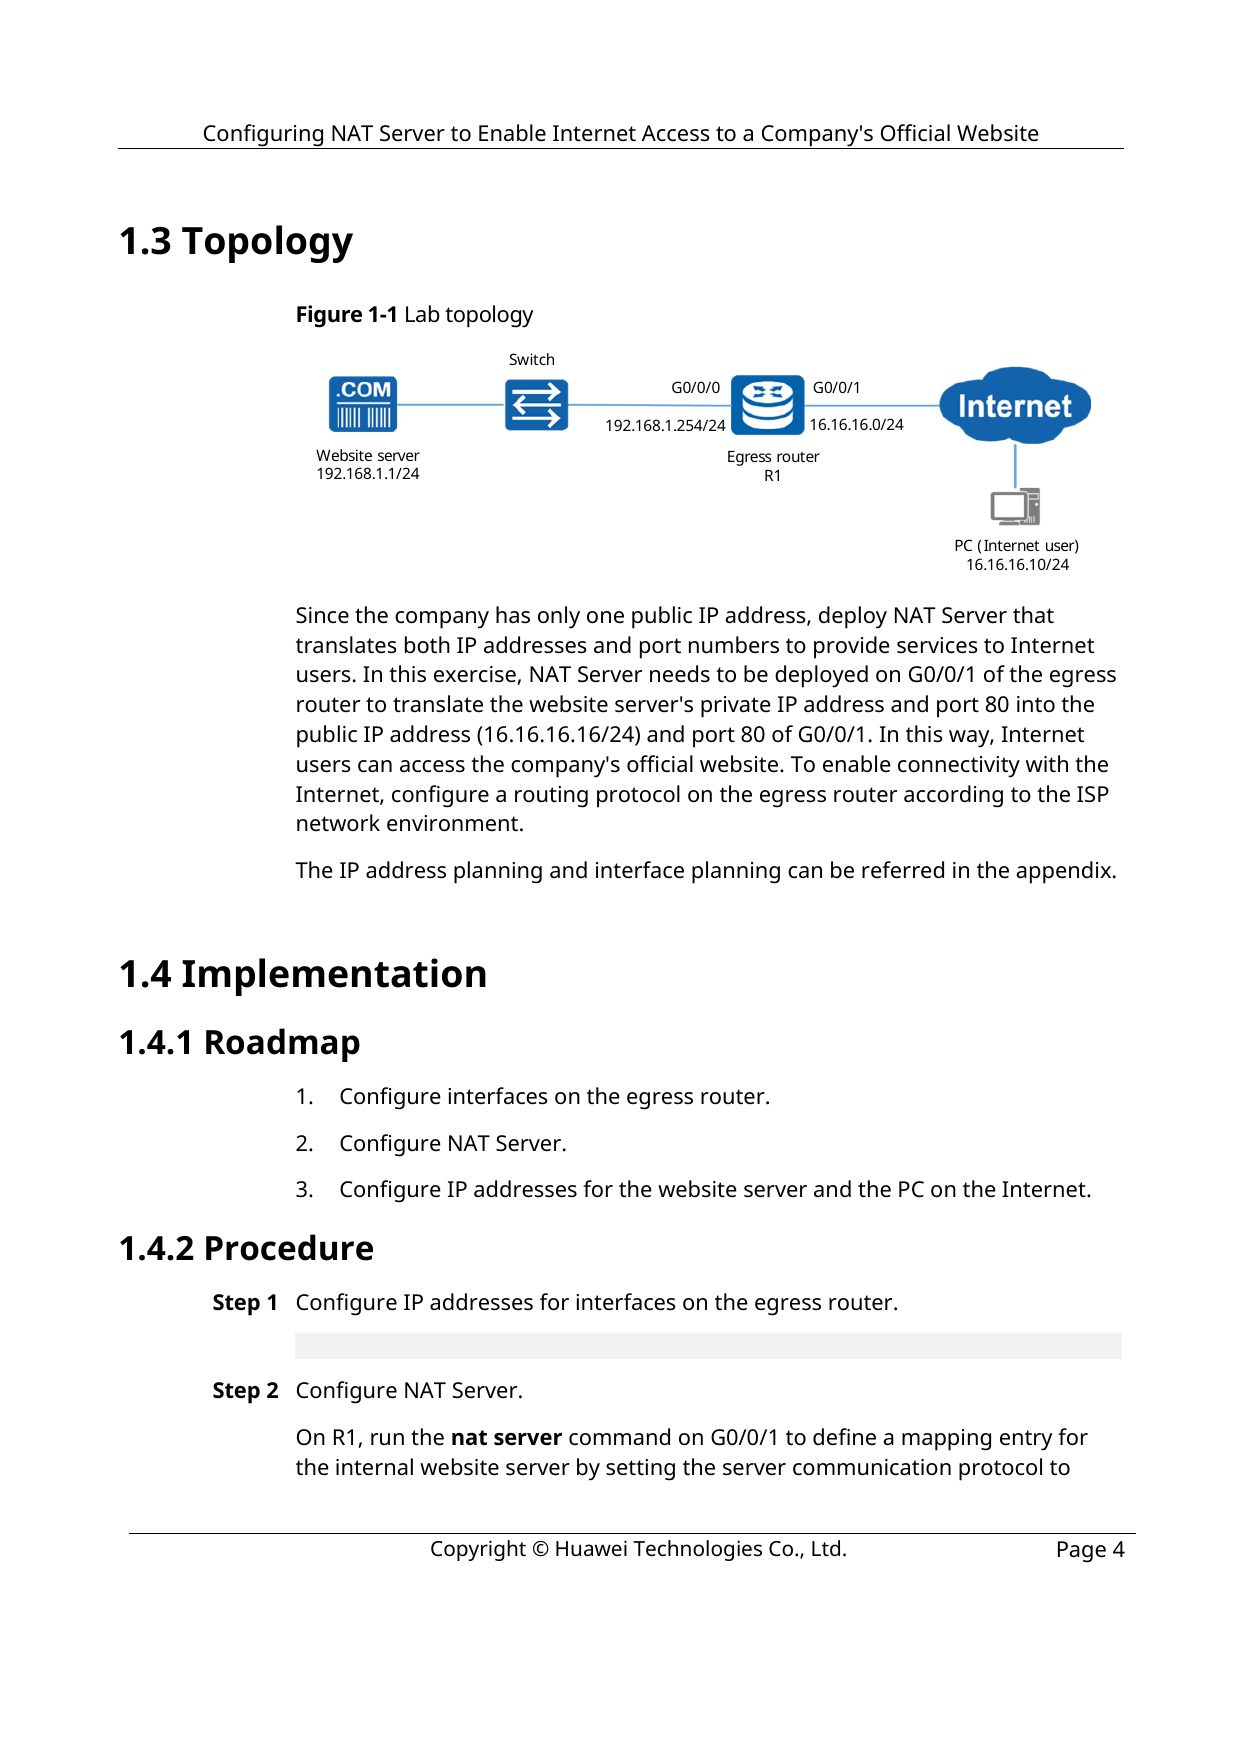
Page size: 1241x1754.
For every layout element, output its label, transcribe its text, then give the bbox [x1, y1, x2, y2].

text Lab topology [295, 299, 1122, 329]
subtitle Procedure [118, 1225, 1122, 1270]
subtitle Roadmap [118, 1019, 1122, 1064]
list Configure interfaces on the egress router. [295, 1081, 1122, 1111]
text Since the company has only one public IP address, deploy NAT Server that translates both IP addresses and port numbers to provide services to Internet users. In this exercise, NAT Server needs to be deployed on G0/0/1 of the egress router to translate the website server's private IP address and port 80 into the public IP address (16.16.16.16/24) and port 80 of G0/0/1. In this way, Internet users can access the company's official website. To enable connectivity with the Internet, configure a routing protocol on the egress router according to the ISP network environment. [295, 600, 1122, 838]
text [295, 1422, 1122, 1481]
text Configure IP addresses for interfaces on the egress router. [279, 1287, 1122, 1317]
subtitle Topology [118, 215, 1122, 266]
list Configure NAT Server. [295, 1128, 1122, 1157]
list Configure IP addresses for the website server and the PC on the Internet. [295, 1174, 1122, 1204]
text The IP address planning and interface planning can be referred in the appendix. [295, 855, 1122, 885]
text Configure NAT Server. [279, 1375, 1122, 1405]
subtitle Implementation [118, 947, 1122, 998]
